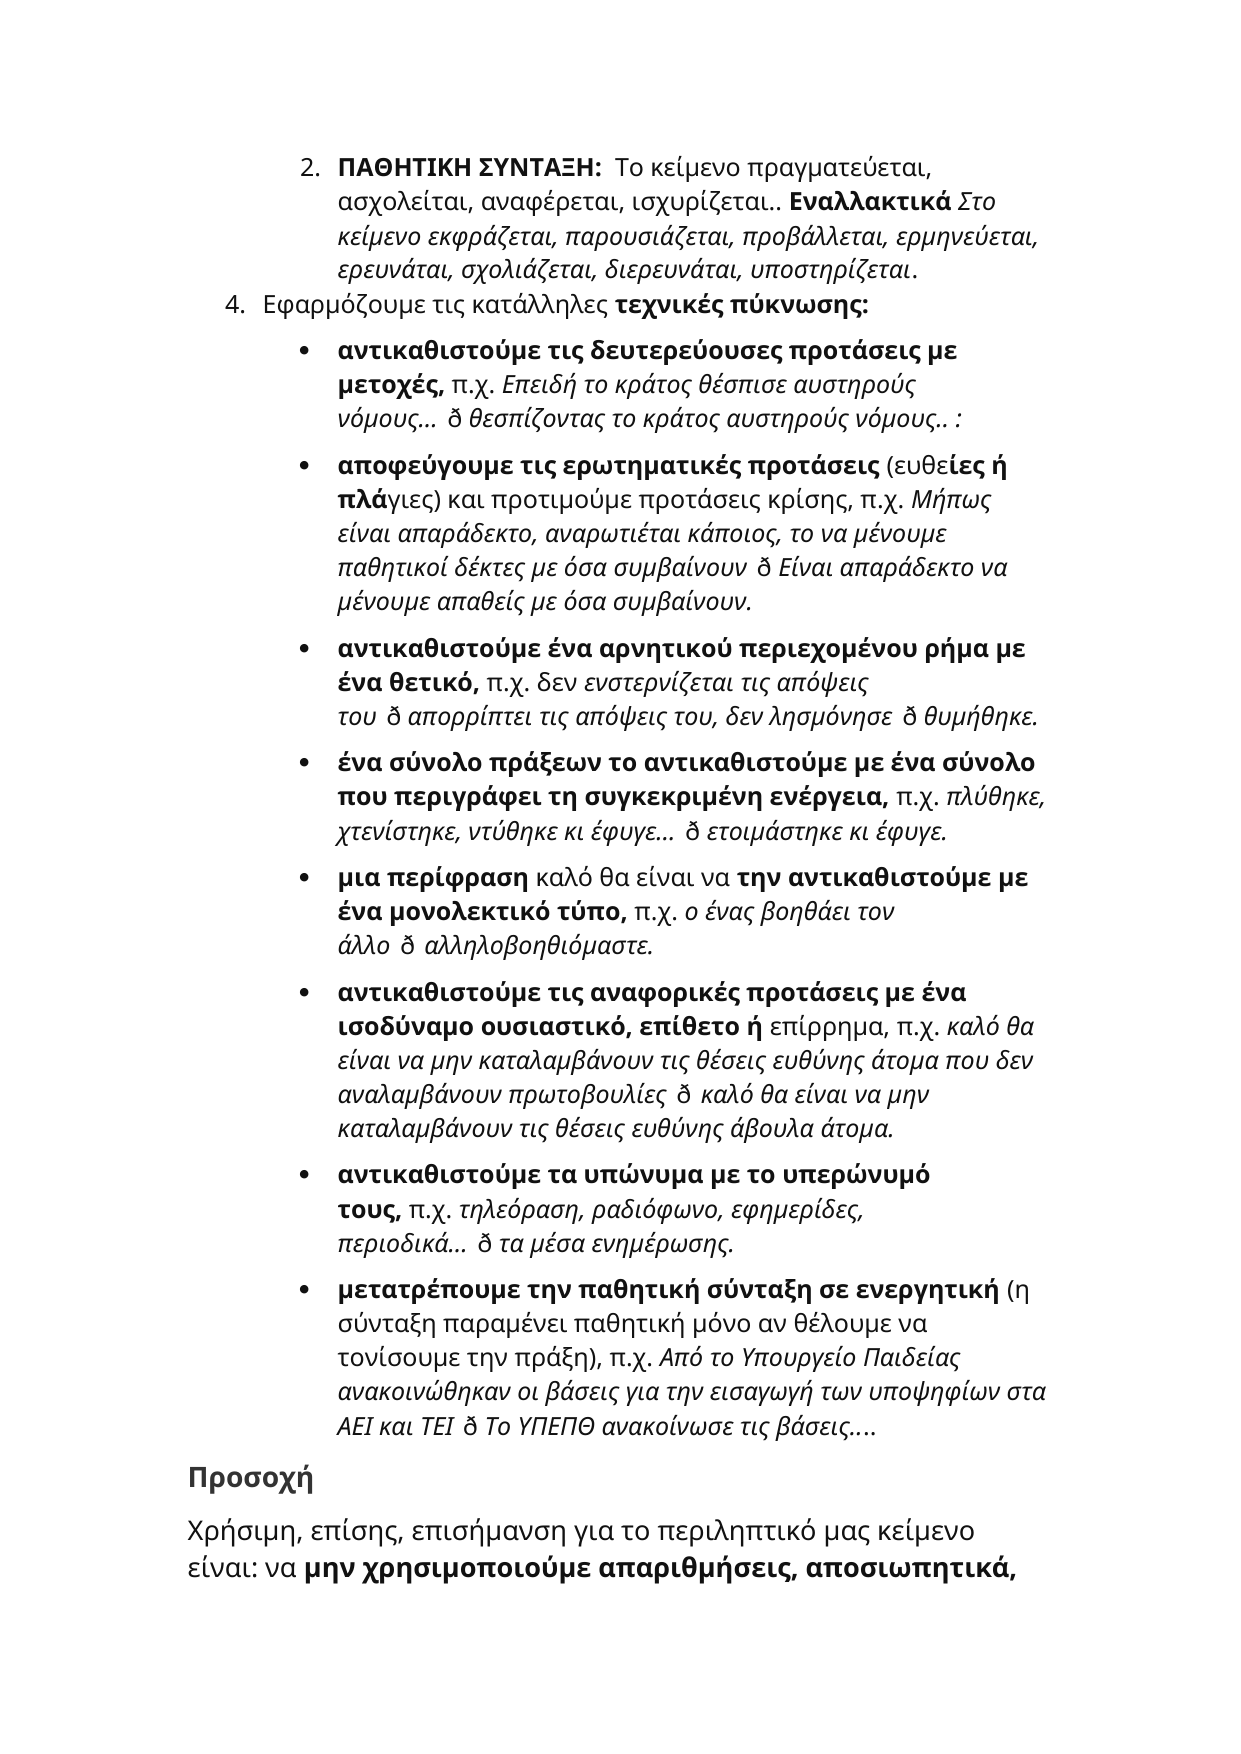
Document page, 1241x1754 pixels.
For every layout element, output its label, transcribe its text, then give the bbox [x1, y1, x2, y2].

list ένα σύνολο πράξεων το αντικαθιστούμε με ένα σύνολο που περιγράφει τη συγκεκριμένη ενέργεια, π.χ. πλύθηκε, χτενίστηκε, ντύθηκε κι έφυγε… ð ετοιμάστηκε κι έφυγε. [300, 745, 1053, 847]
list αντικαθιστούμε τις αναφορικές προτάσεις με ένα ισοδύναμο ουσιαστικό, επίθετο ή επίρρημα, π.χ. καλό θα είναι να μην καταλαμβάνουν τις θέσεις ευθύνης άτομα που δεν αναλαμβάνουν πρωτοβουλίες ð καλό θα είναι να μην καταλαμβάνουν τις θέσεις ευθύνης άβουλα άτομα. [300, 974, 1053, 1145]
list ΠΑΘΗΤΙΚΗ ΣΥΝΤΑΞΗ: Το κείμενο πραγματεύεται, ασχολείται, αναφέρεται, ισχυρίζεται.. Εναλλακτικά Στο κείμενο εκφράζεται, παρουσιάζεται, προβάλλεται, ερμηνεύεται, ερευνάται, σχολιάζεται, διερευνάται, υποστηρίζεται. [300, 150, 1053, 286]
list μετατρέπουμε την παθητική σύνταξη σε ενεργητική (η σύνταξη παραμένει παθητική μόνο αν θέλουμε να τονίσουμε την πράξη), π.χ. Από το Υπουργείο Παιδείας ανακοινώθηκαν οι βάσεις για την εισαγωγή των υποψηφίων στα ΑΕΙ και ΤΕΙ ð Το ΥΠΕΠΘ ανακοίνωσε τις βάσεις.... [300, 1272, 1053, 1442]
list αντικαθιστούμε ένα αρνητικού περιεχομένου ρήμα με ένα θετικό, π.χ. δεν ενστερνίζεται τις απόψεις του ð απορρίπτει τις απόψεις του, δεν λησμόνησε ð θυμήθηκε. [300, 630, 1053, 732]
list αντικαθιστούμε τα υπώνυμα με το υπερώνυμό τους, π.χ. τηλεόραση, ραδιόφωνο, εφημερίδες, περιοδικά… ð τα μέσα ενημέρωσης. [300, 1157, 1053, 1259]
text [187, 1512, 1053, 1586]
list μια περίφραση καλό θα είναι να την αντικαθιστούμε με ένα μονολεκτικό τύπο, π.χ. ο ένας βοηθάει τον άλλο ð αλληλοβοηθιόμαστε. [300, 860, 1053, 962]
list αποφεύγουμε τις ερωτηματικές προτάσεις (ευθείες ή πλάγιες) και προτιμούμε προτάσεις κρίσης, π.χ. Μήπως είναι απαράδεκτο, αναρωτιέται κάποιος, το να μένουμε παθητικοί δέκτες με όσα συμβαίνουν ð Είναι απαράδεκτο να μένουμε απαθείς με όσα συμβαίνουν. [300, 447, 1053, 618]
list αντικαθιστούμε τις δευτερεύουσες προτάσεις με μετοχές, π.χ. Επειδή το κράτος θέσπισε αυστηρούς νόμους… ð θεσπίζοντας το κράτος αυστηρούς νόμους.. : [300, 333, 1053, 435]
list Εφαρμόζουμε τις κατάλληλες τεχνικές πύκνωσης: [225, 286, 1053, 320]
text Προσοχή [187, 1458, 1053, 1496]
